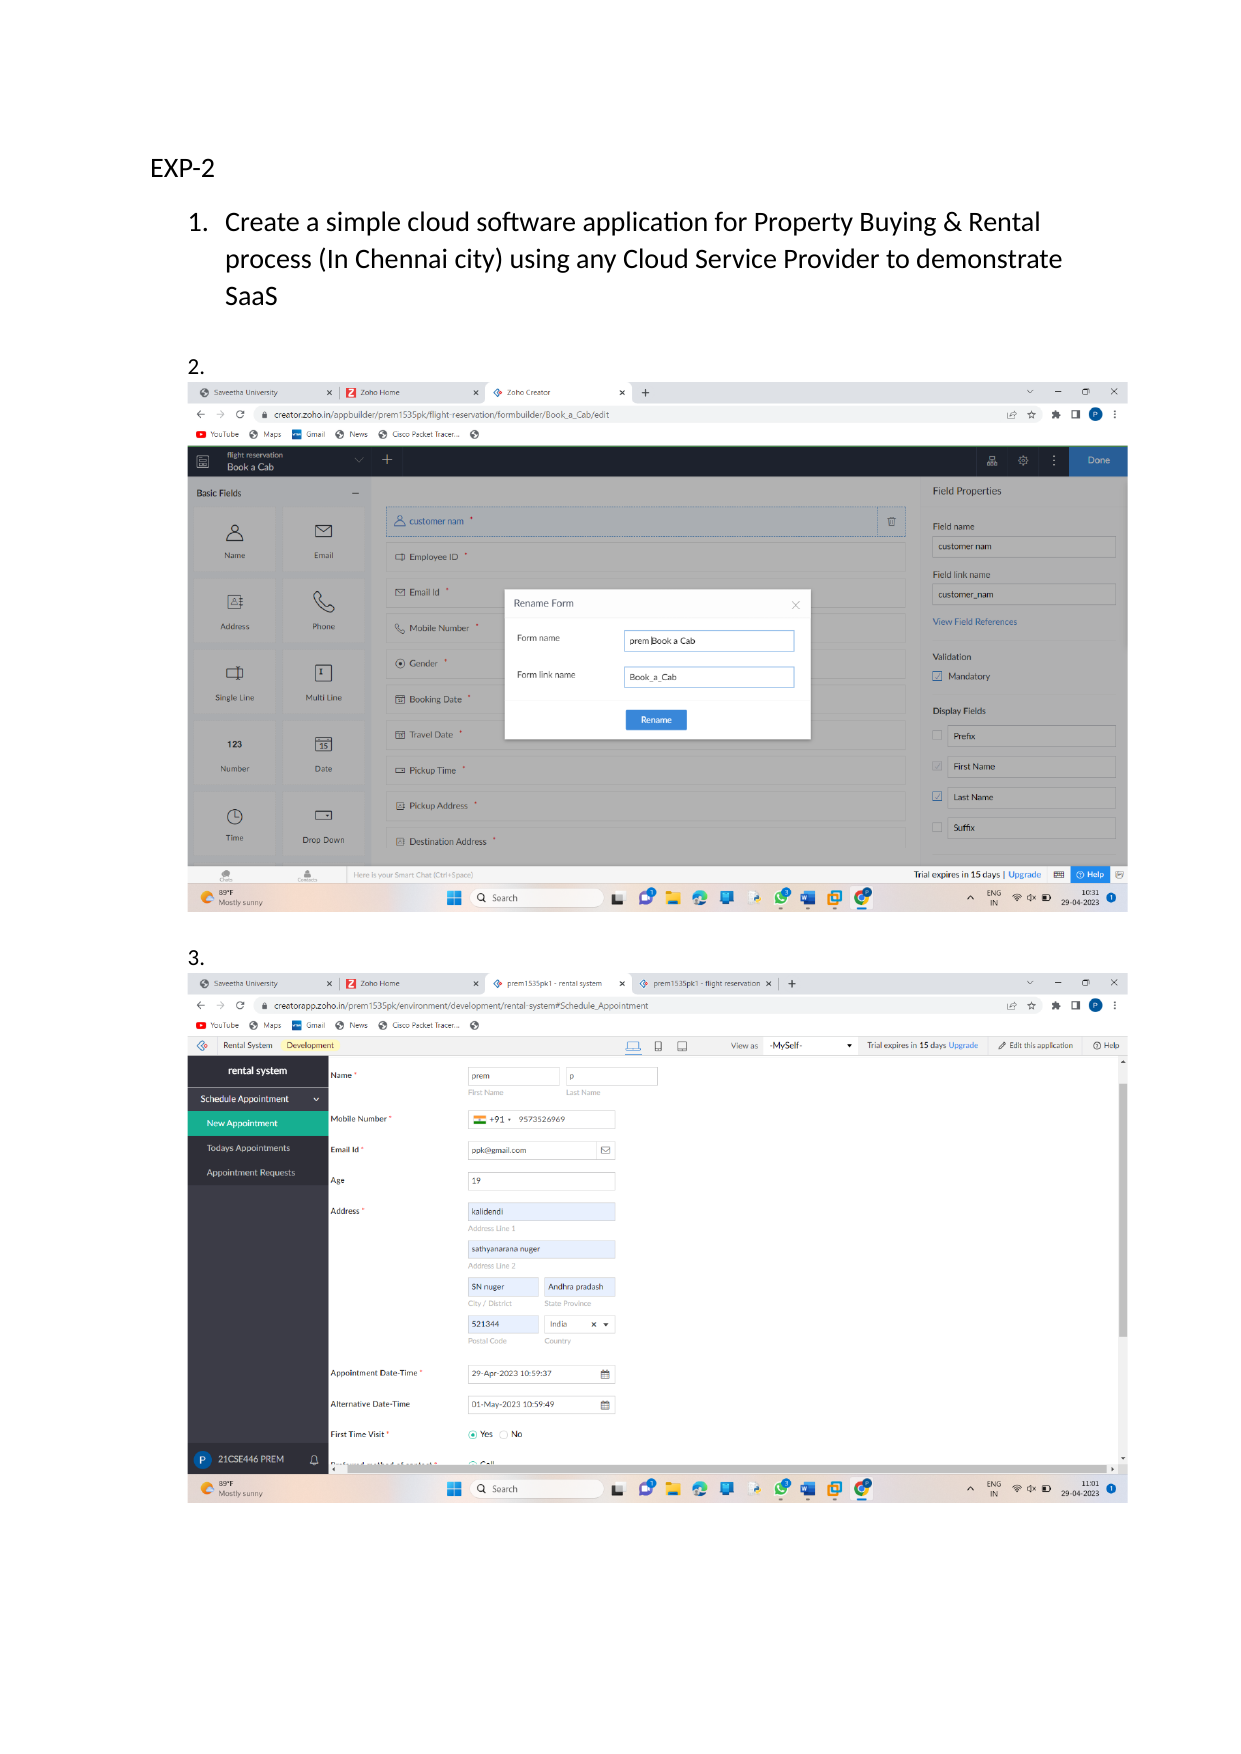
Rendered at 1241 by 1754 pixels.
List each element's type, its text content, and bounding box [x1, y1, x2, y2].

text EXP-2 [150, 150, 1090, 184]
picture [187, 973, 1128, 1503]
picture [187, 382, 1128, 912]
list Create a simple cloud software application for Property Buying & Rental process (In Chennai city) using any Cloud Service Provider to demonstrate SaaS [187, 204, 1090, 312]
